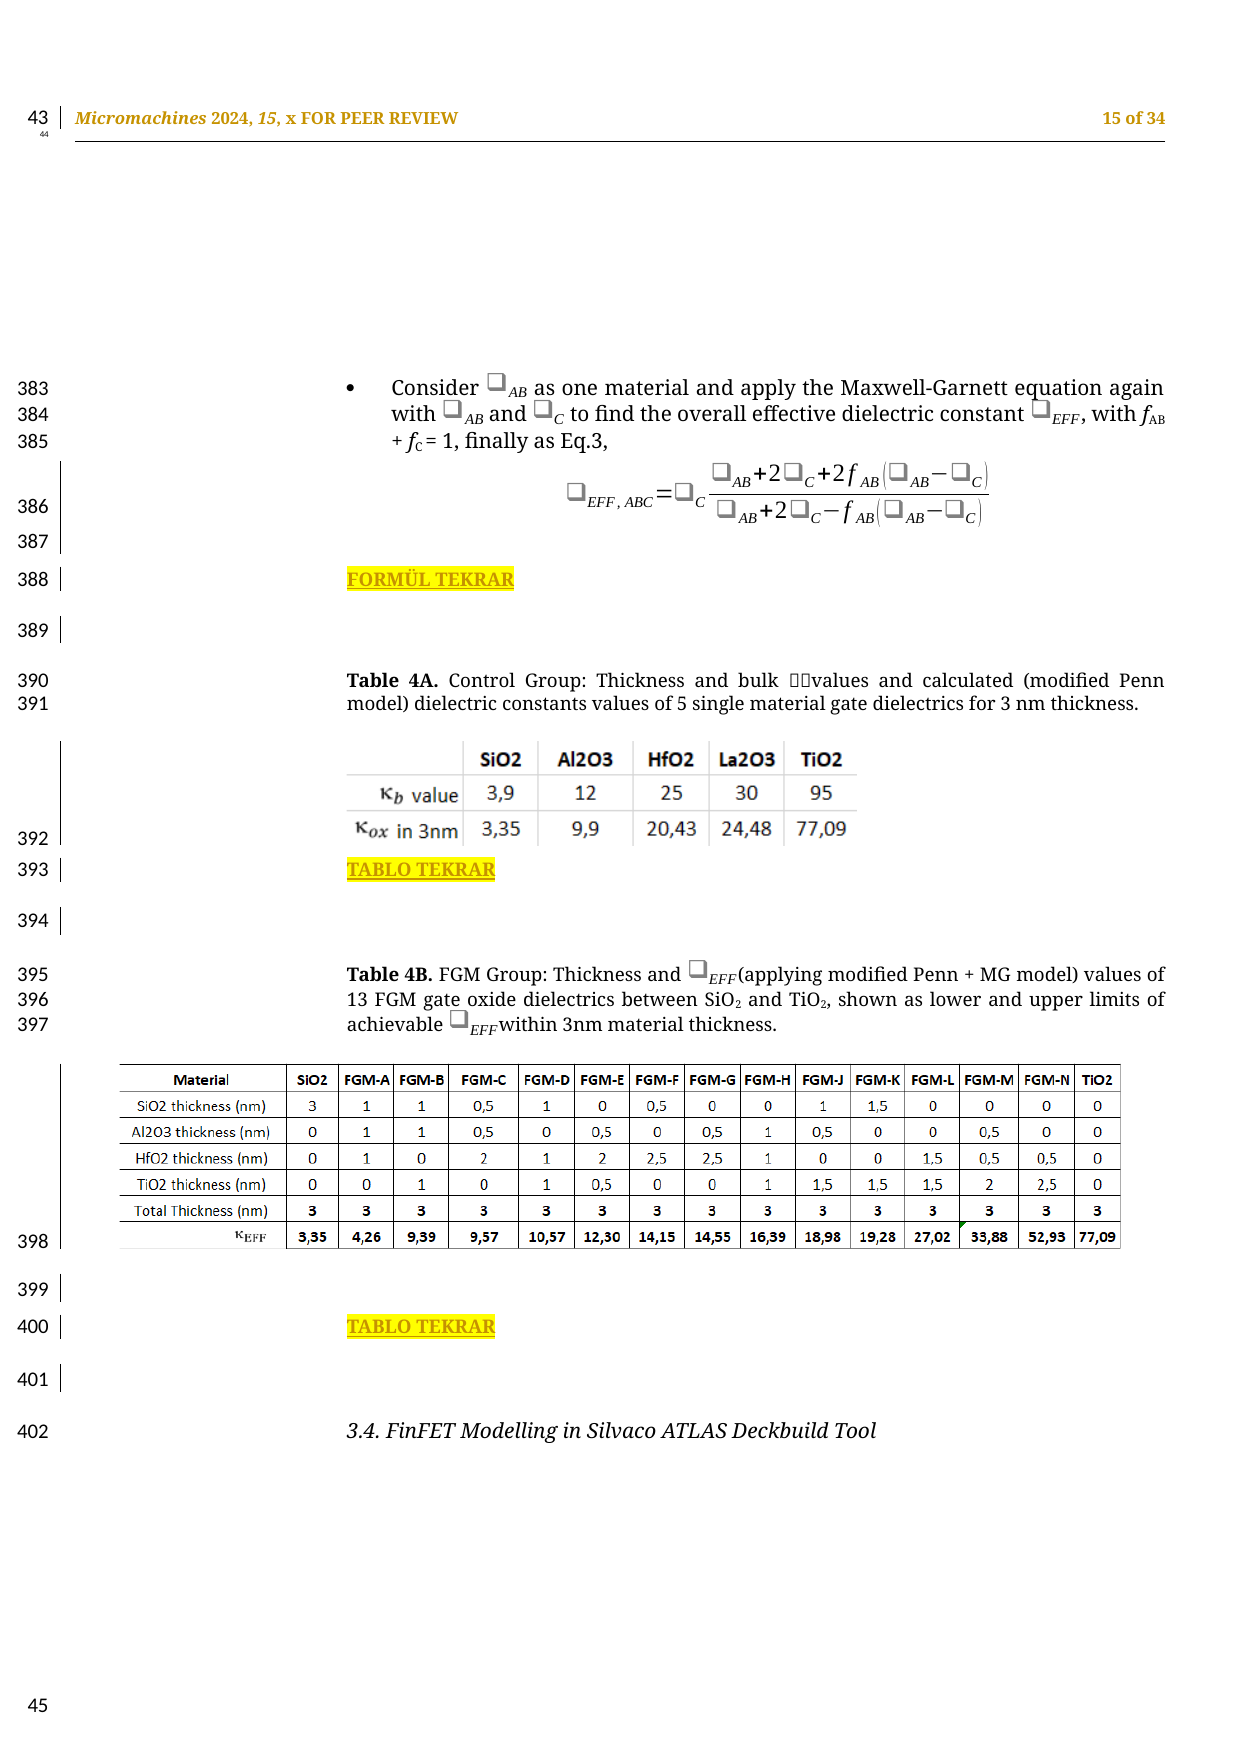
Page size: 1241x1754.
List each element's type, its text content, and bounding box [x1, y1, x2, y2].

text Table 4B. FGM Group: Thickness and (applying modified Penn + MG model) values of 13 FGM gate oxide dielectrics between SiO2 and TiO2, shown as lower and upper limits of achievable within 3nm material thickness. [347, 960, 1165, 1039]
text Consider ​ as one material and apply the Maxwell-Garnett equation again with ​ and ​ to find the overall effective dielectric constant , with fA​B​ + fC ​= 1, finally as Eq.3, [347, 374, 1165, 455]
text Table 4A. Control Group: Thickness and bulk values and calculated (modified Penn model) dielectric constants values of 5 single material gate dielectrics for 3 nm thickness. [347, 668, 1165, 716]
picture [346, 741, 857, 846]
picture [119, 1063, 1121, 1249]
subtitle 3.4. FinFET Modelling in Silvaco ATLAS Deckbuild Tool [347, 1417, 1165, 1444]
